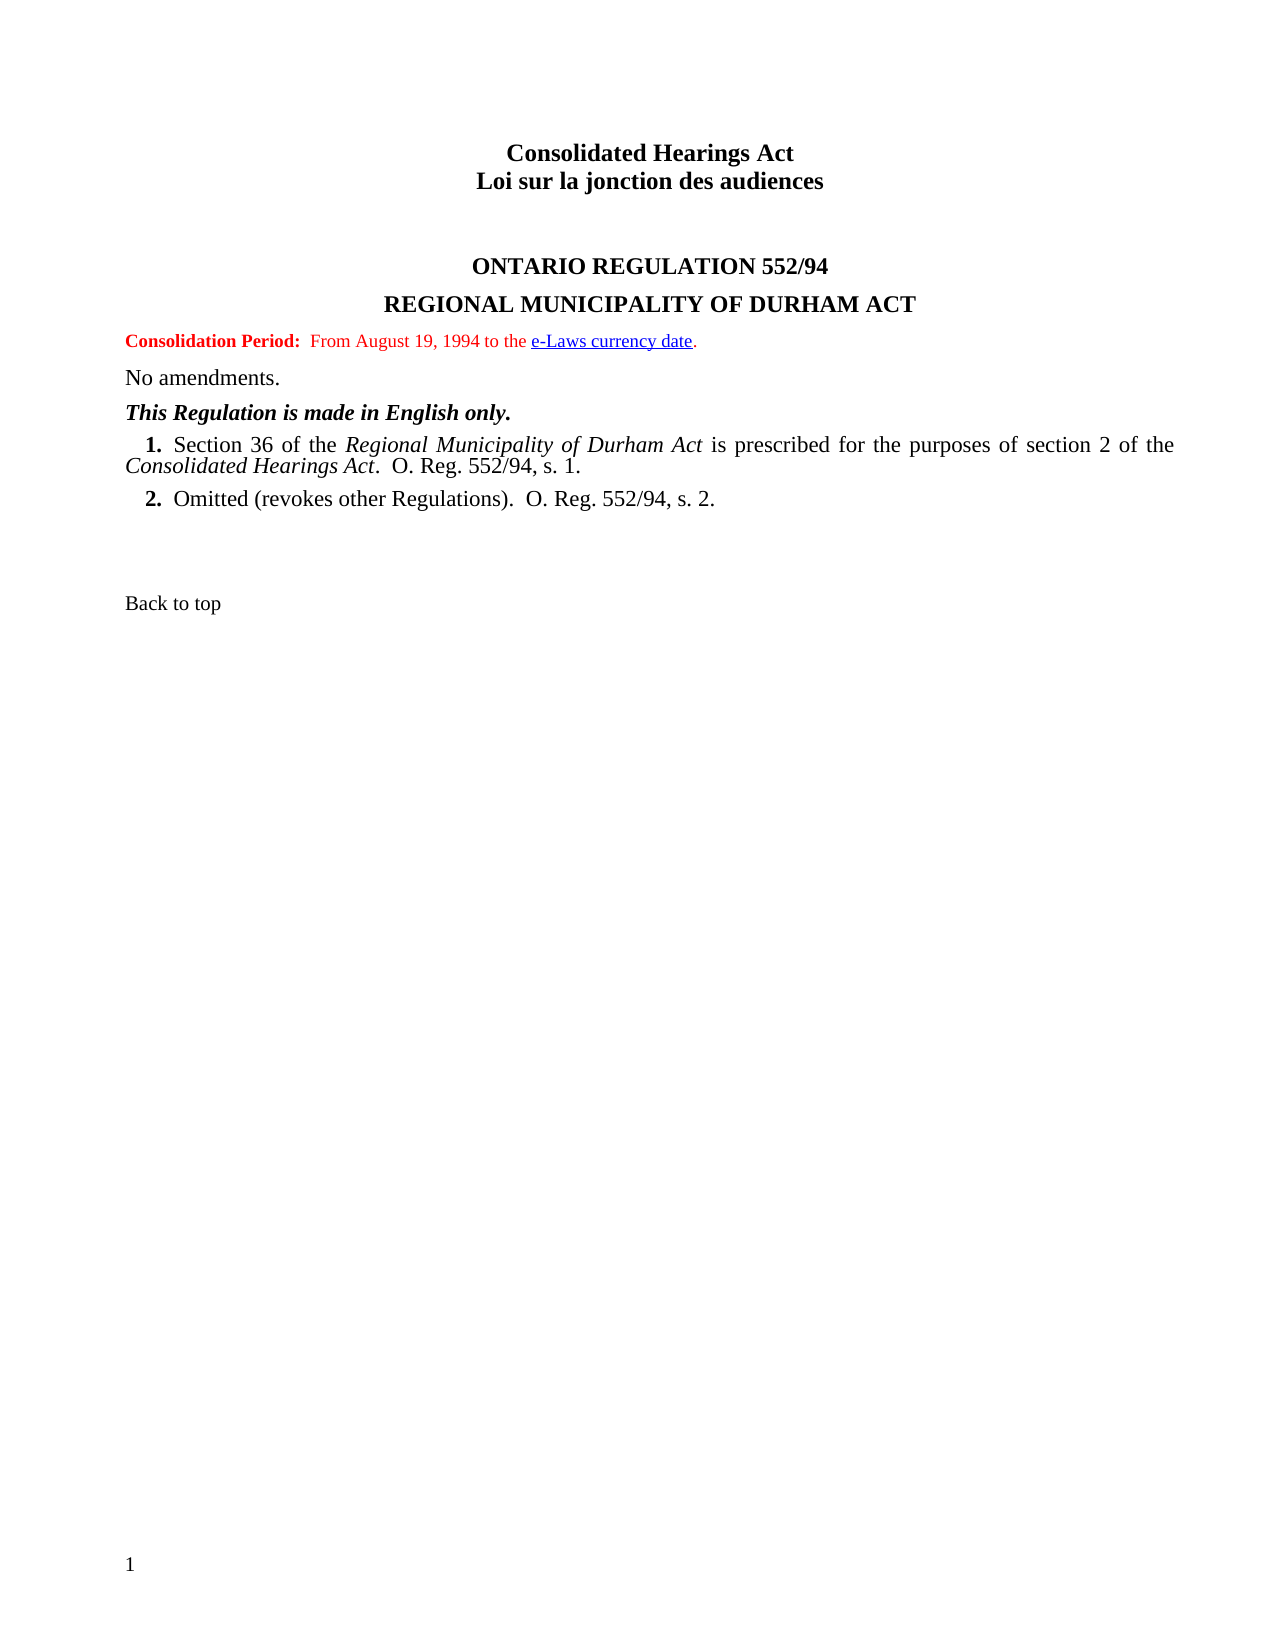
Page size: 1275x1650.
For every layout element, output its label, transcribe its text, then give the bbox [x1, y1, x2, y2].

text 1. Section 36 of the Regional Municipality of Durham Act is prescribed for the purposes of section 2 of the Consolidated Hearings Act. O. Reg. 552/94, s. 1. [125, 434, 1175, 478]
title Consolidated Hearings Act Loi sur la jonction des audiences [125, 139, 1175, 195]
text Back to top [125, 591, 1175, 615]
text 2. Omitted (revokes other Regulations). O. Reg. 552/94, s. 2. [125, 488, 1175, 510]
title REGIONAL MUNICIPALITY OF DURHAM ACT [125, 293, 1175, 317]
text ONTARIO REGULATION 552/94 [125, 256, 1175, 279]
text This Regulation is made in English only. [125, 404, 1175, 424]
text Consolidation Period: From August 19, 1994 to the e-Laws currency date. [125, 331, 1175, 351]
text No amendments. [125, 363, 1175, 390]
